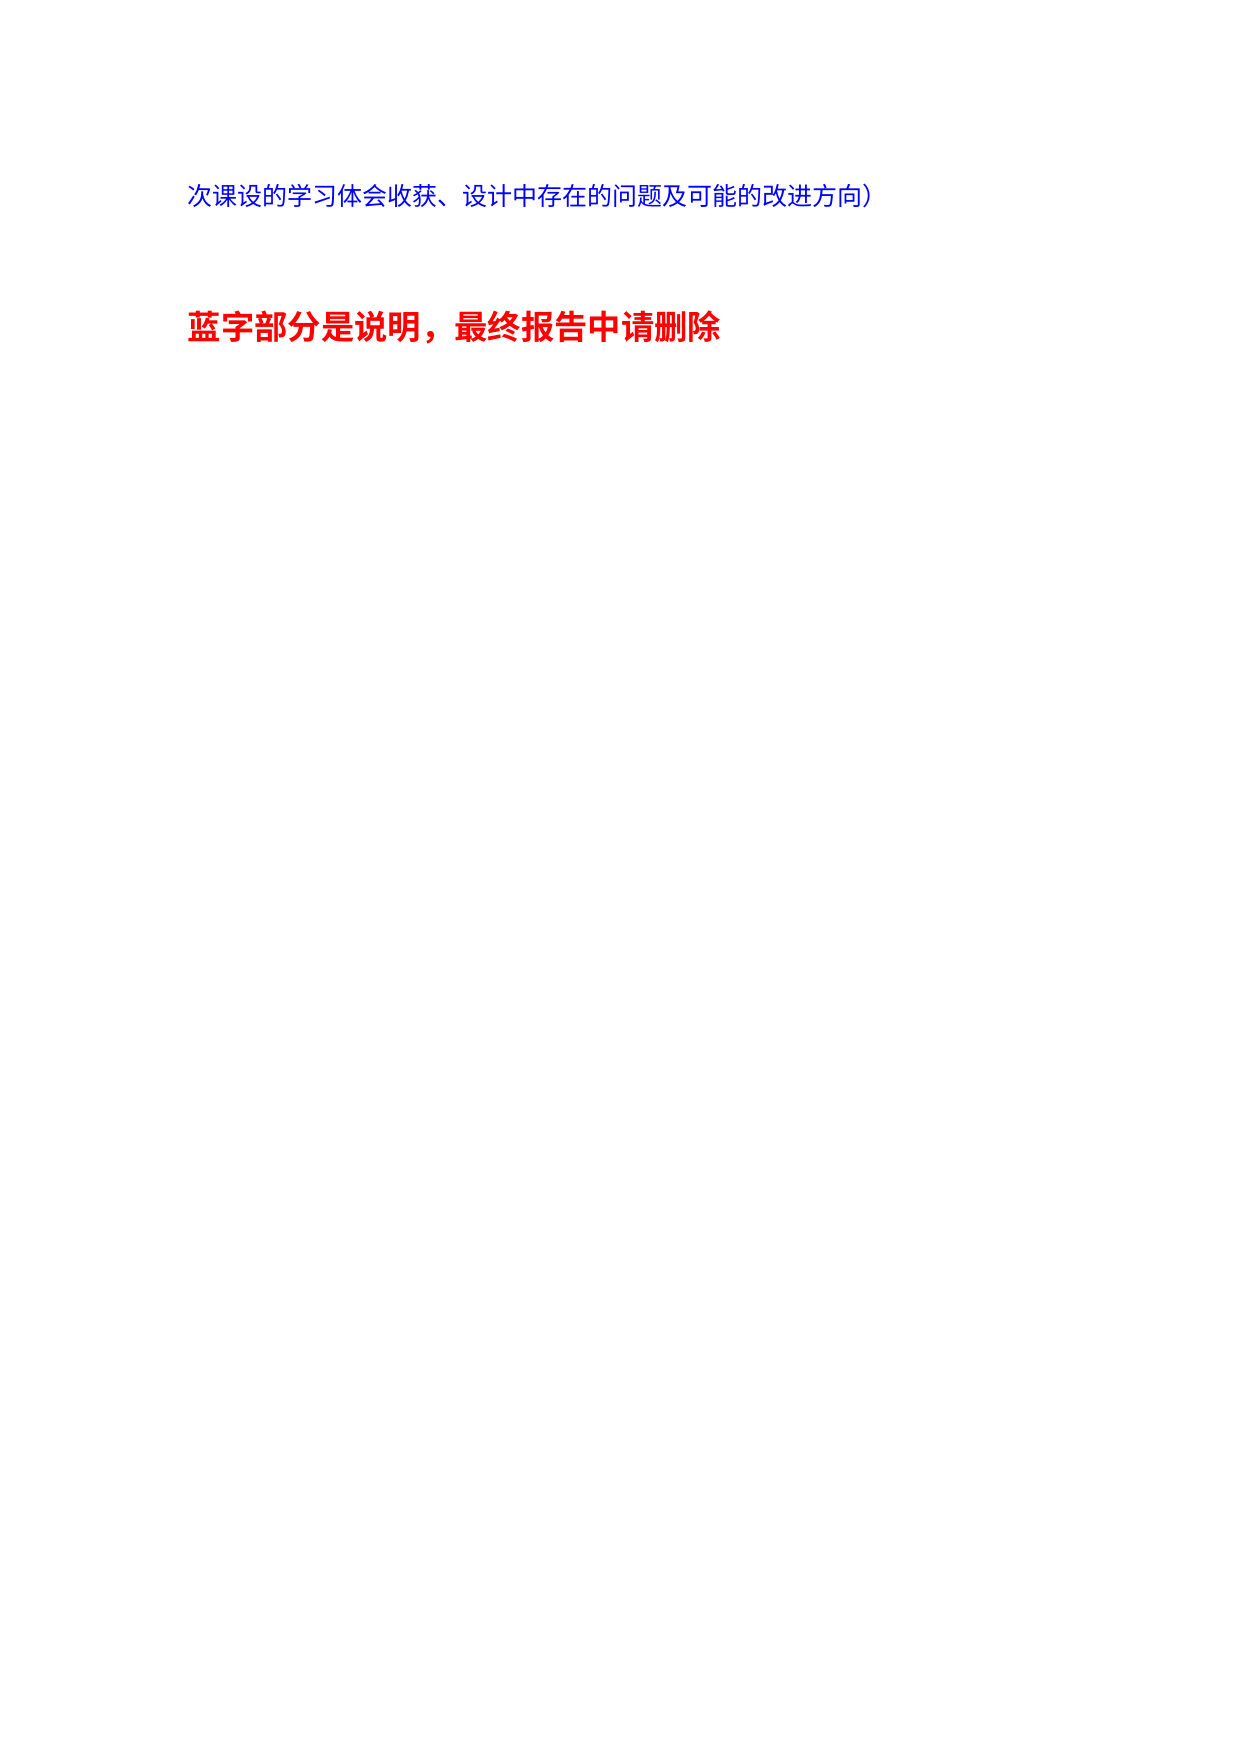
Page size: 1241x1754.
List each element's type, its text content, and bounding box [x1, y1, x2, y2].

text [187, 162, 1053, 227]
text 蓝字部分是说明，最终报告中请删除 [187, 293, 1053, 358]
